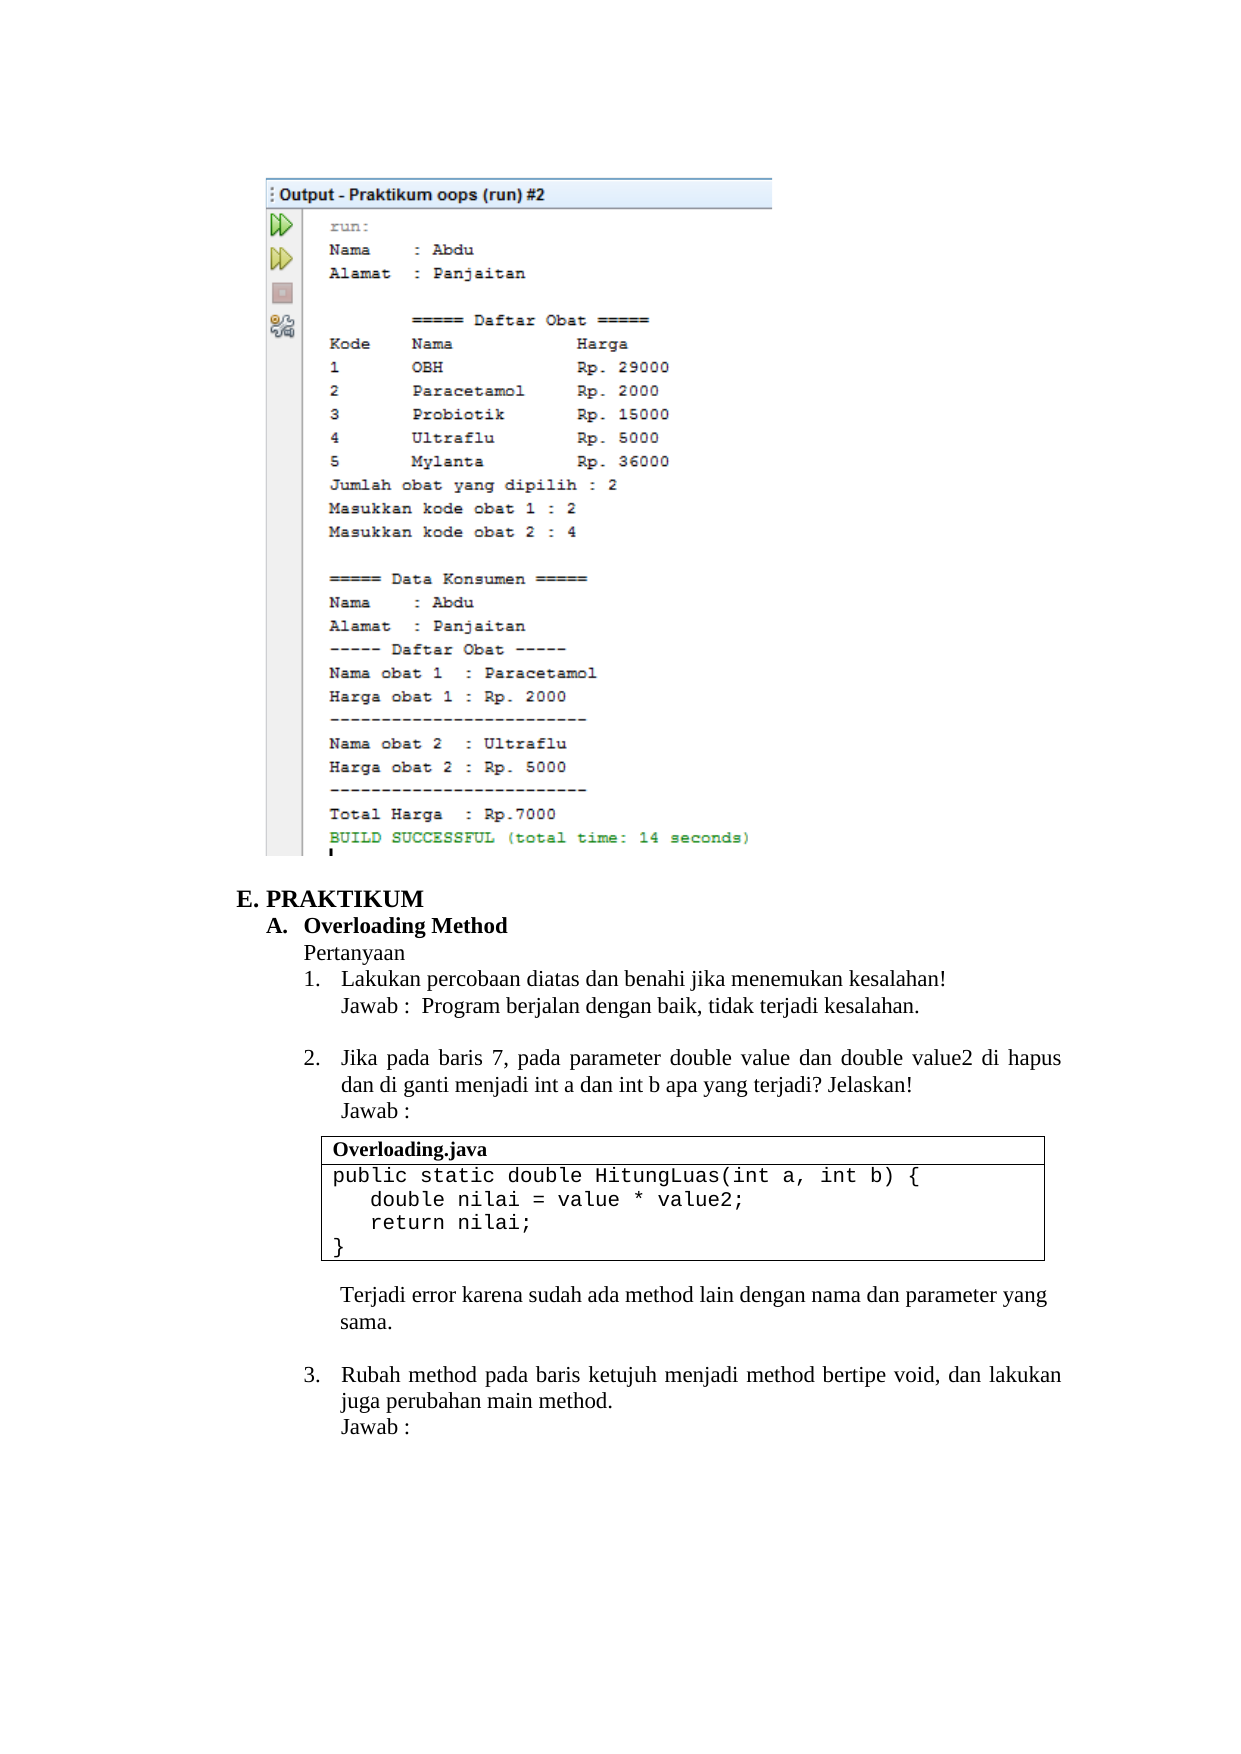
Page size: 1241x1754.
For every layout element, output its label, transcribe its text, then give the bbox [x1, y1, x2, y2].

list Jawab : [341, 1097, 1063, 1123]
list Jawab : [341, 1413, 1063, 1440]
list Lakukan percobaan diatas dan benahi jika menemukan kesalahan! [303, 965, 1063, 992]
list PRAKTIKUM [236, 884, 1063, 913]
table_header Overloading.java [322, 1137, 1044, 1164]
list Jika pada baris 7, pada parameter double value dan double value2 di hapus dan di ganti menjadi int a dan int b apa yang terjadi? Jelaskan! [303, 1044, 1063, 1097]
list Overloading Method Pertanyaan [266, 913, 1063, 965]
table_cell public static double HitungLuas(int a, int b) { double nilai = value * value2; return nilai; } [322, 1165, 1044, 1260]
text Terjadi error karena sudah ada method lain dengan nama dan parameter yang sama. [340, 1282, 1063, 1334]
list Rubah method pada baris ketujuh menjadi method bertipe void, dan lakukan juga perubahan main method. [303, 1361, 1063, 1413]
picture [265, 177, 773, 856]
list Jawab : Program berjalan dengan baik, tidak terjadi kesalahan. [341, 992, 1063, 1018]
